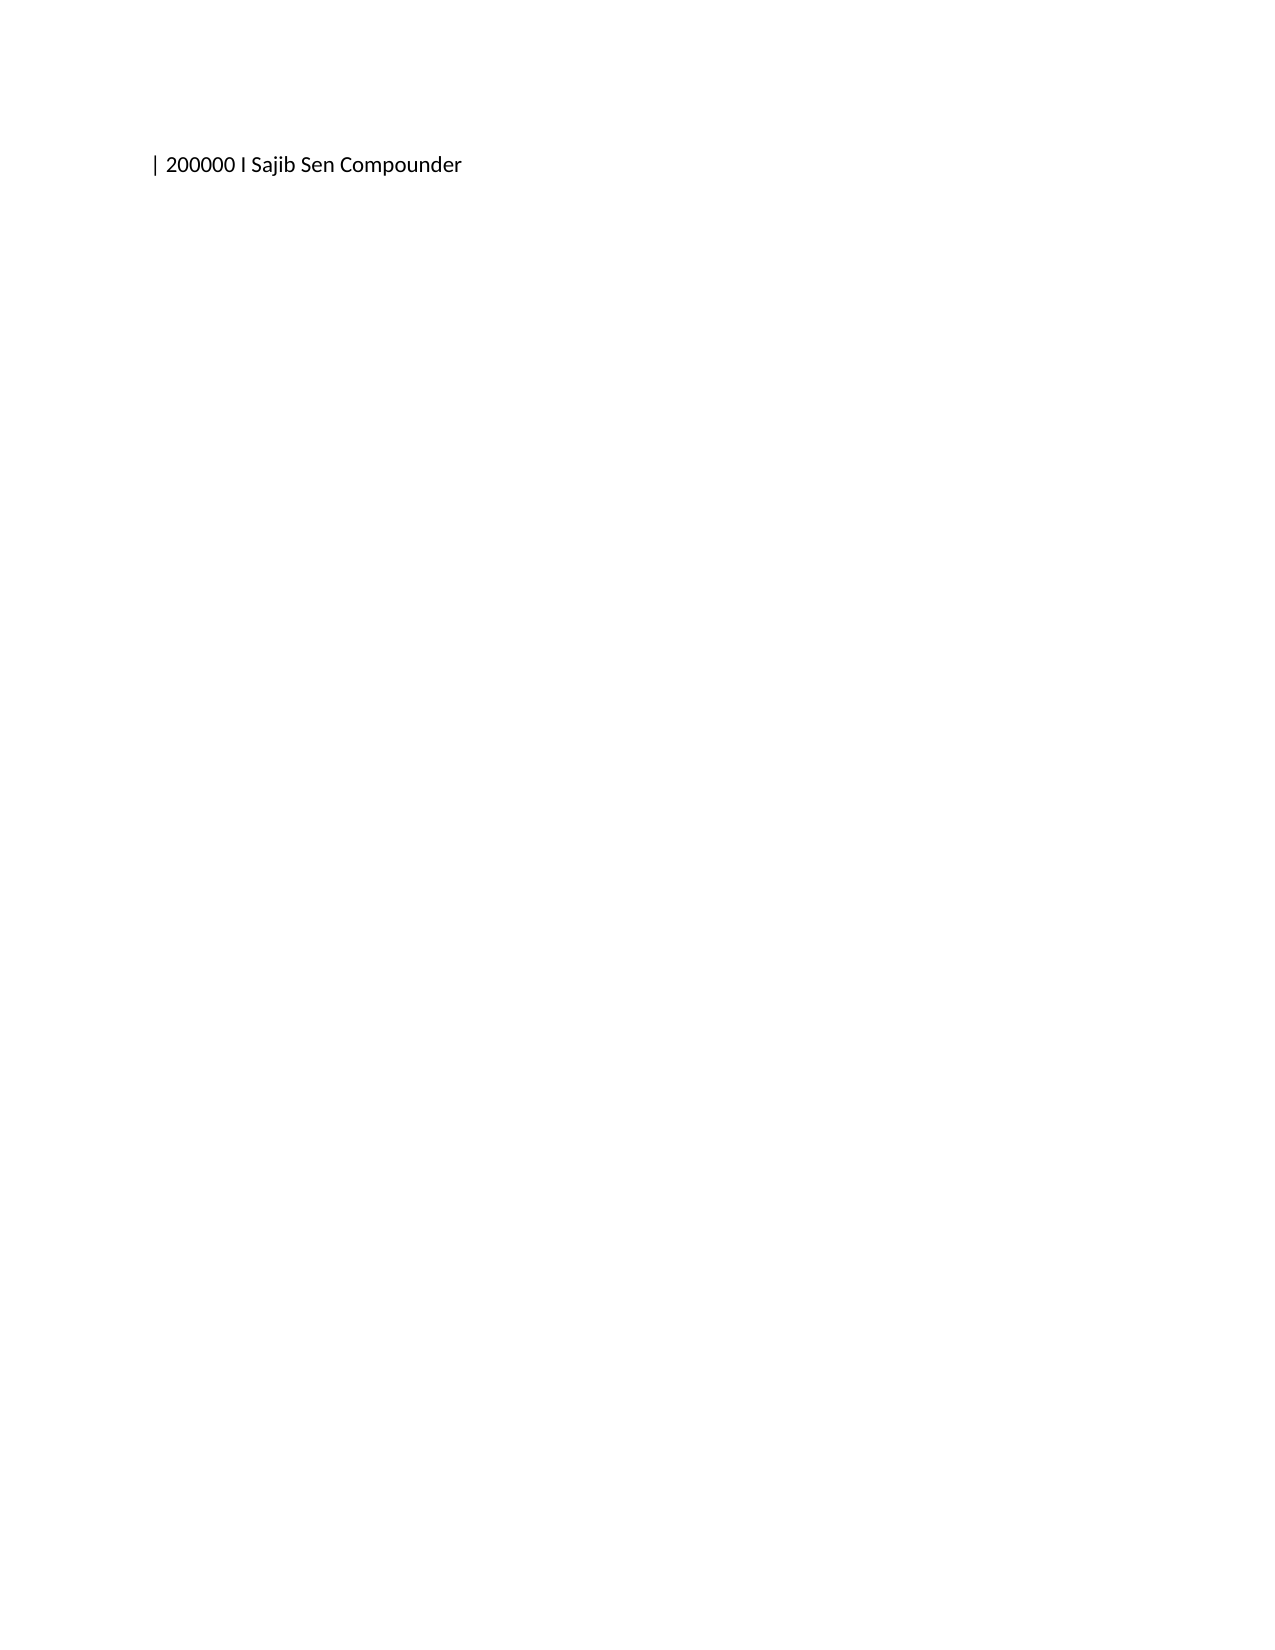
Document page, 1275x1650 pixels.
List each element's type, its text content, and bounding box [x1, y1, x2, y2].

text | 200000 I Sajib Sen Compounder [150, 150, 1125, 178]
